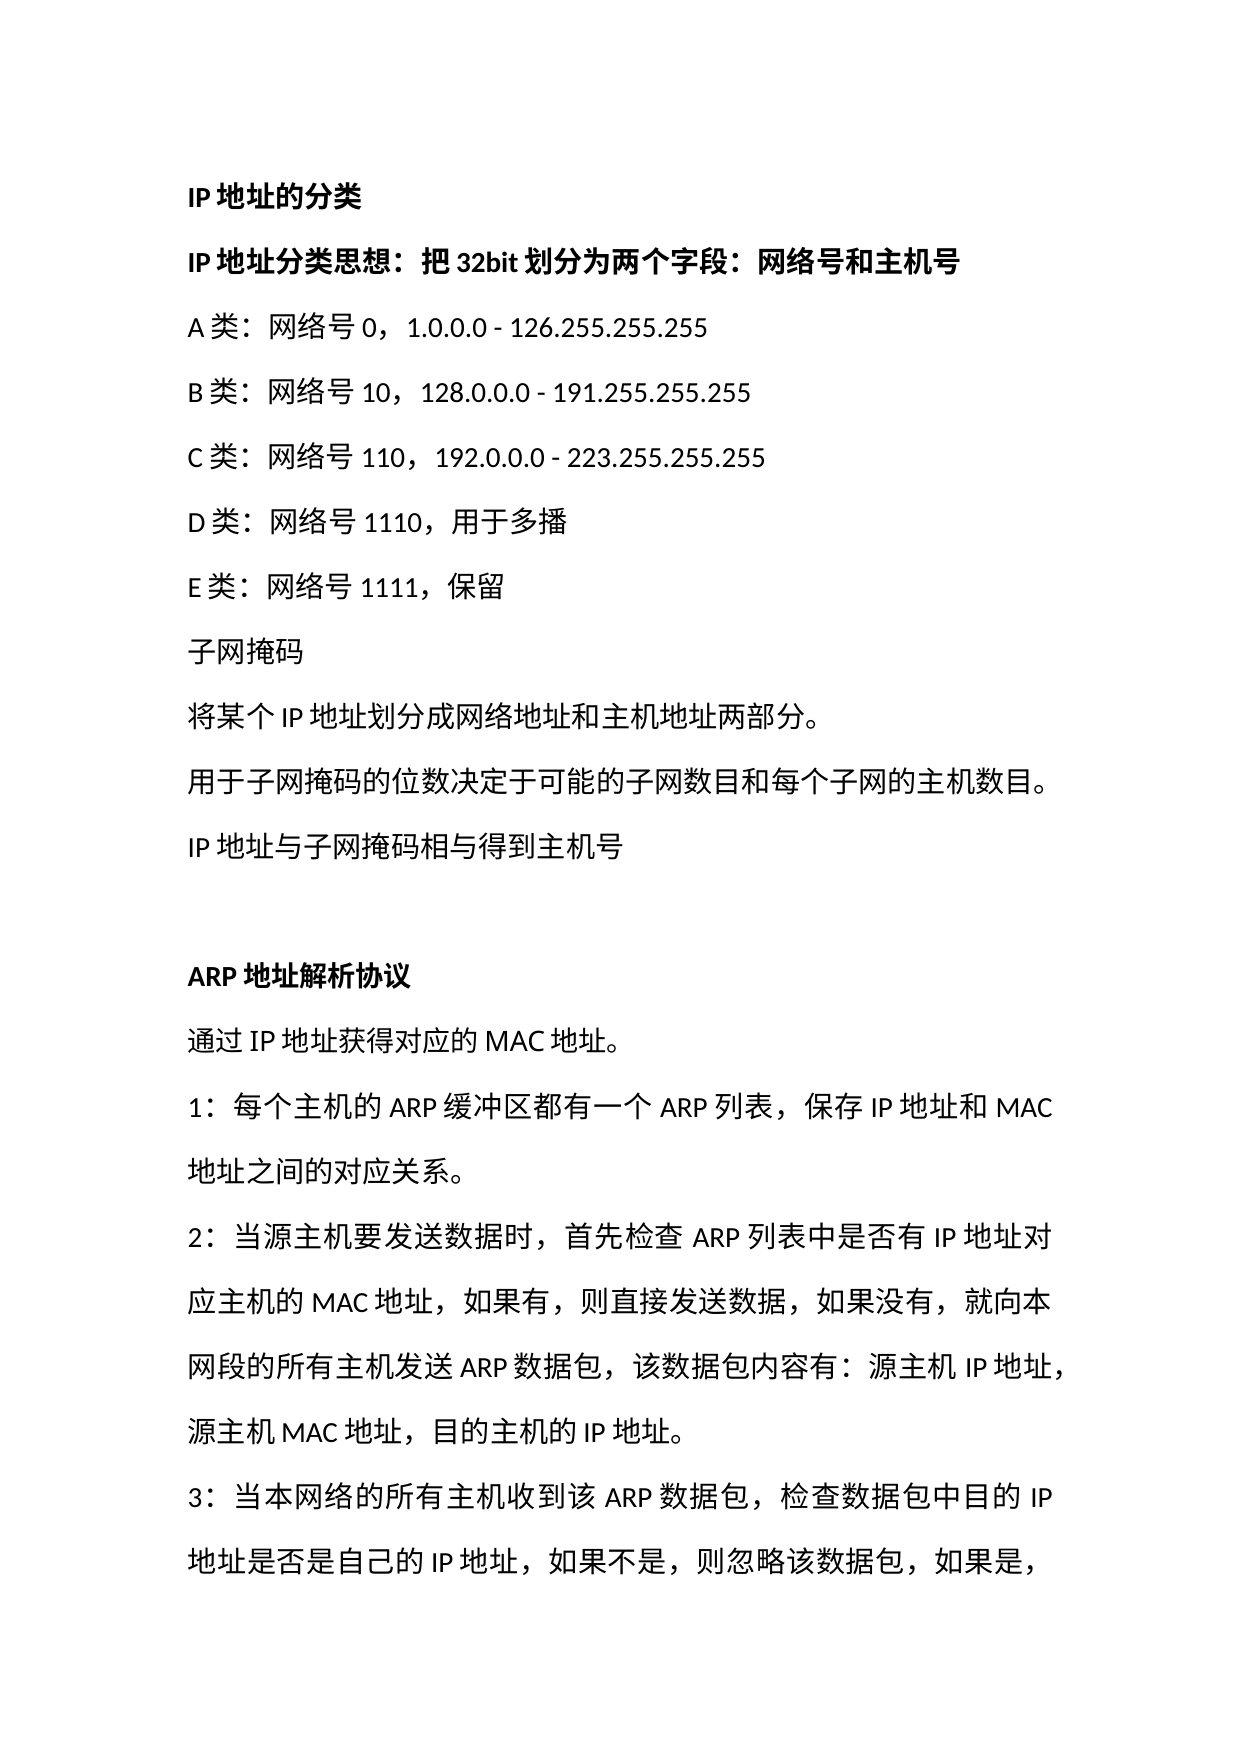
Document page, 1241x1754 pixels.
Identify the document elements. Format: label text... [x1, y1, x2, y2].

text ARP地址解析协议 [187, 942, 1053, 1007]
text E类：网络号1111，保留 [187, 552, 1053, 617]
text 子网掩码 [187, 617, 1053, 682]
text A类：网络号0，1.0.0.0 - 126.255.255.255 [187, 292, 1053, 357]
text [187, 1462, 1053, 1592]
text 用于子网掩码的位数决定于可能的子网数目和每个子网的主机数目。 [187, 747, 1053, 812]
text 2：当源主机要发送数据时，首先检查ARP列表中是否有IP地址对应主机的MAC地址，如果有，则直接发送数据，如果没有，就向本网段的所有主机发送ARP数据包，该数据包内容有：源主机 IP地址，源主机MAC地址，目的主机的IP 地址。 [187, 1202, 1053, 1462]
text IP地址分类思想：把32bit划分为两个字段：网络号和主机号 [187, 227, 1053, 292]
text C类：网络号110，192.0.0.0 - 223.255.255.255 [187, 422, 1053, 487]
text IP地址的分类 [187, 162, 1053, 227]
text 通过IP地址获得对应的MAC地址。 [187, 1007, 1053, 1072]
text 将某个IP地址划分成网络地址和主机地址两部分。 [187, 682, 1053, 747]
text IP地址与子网掩码相与得到主机号 [187, 812, 1053, 877]
text B类：网络号10，128.0.0.0 - 191.255.255.255 [187, 357, 1053, 422]
text 1：每个主机的ARP缓冲区都有一个ARP列表，保存IP地址和MAC地址之间的对应关系。 [187, 1072, 1053, 1202]
text D类：网络号1110，用于多播 [187, 487, 1053, 552]
